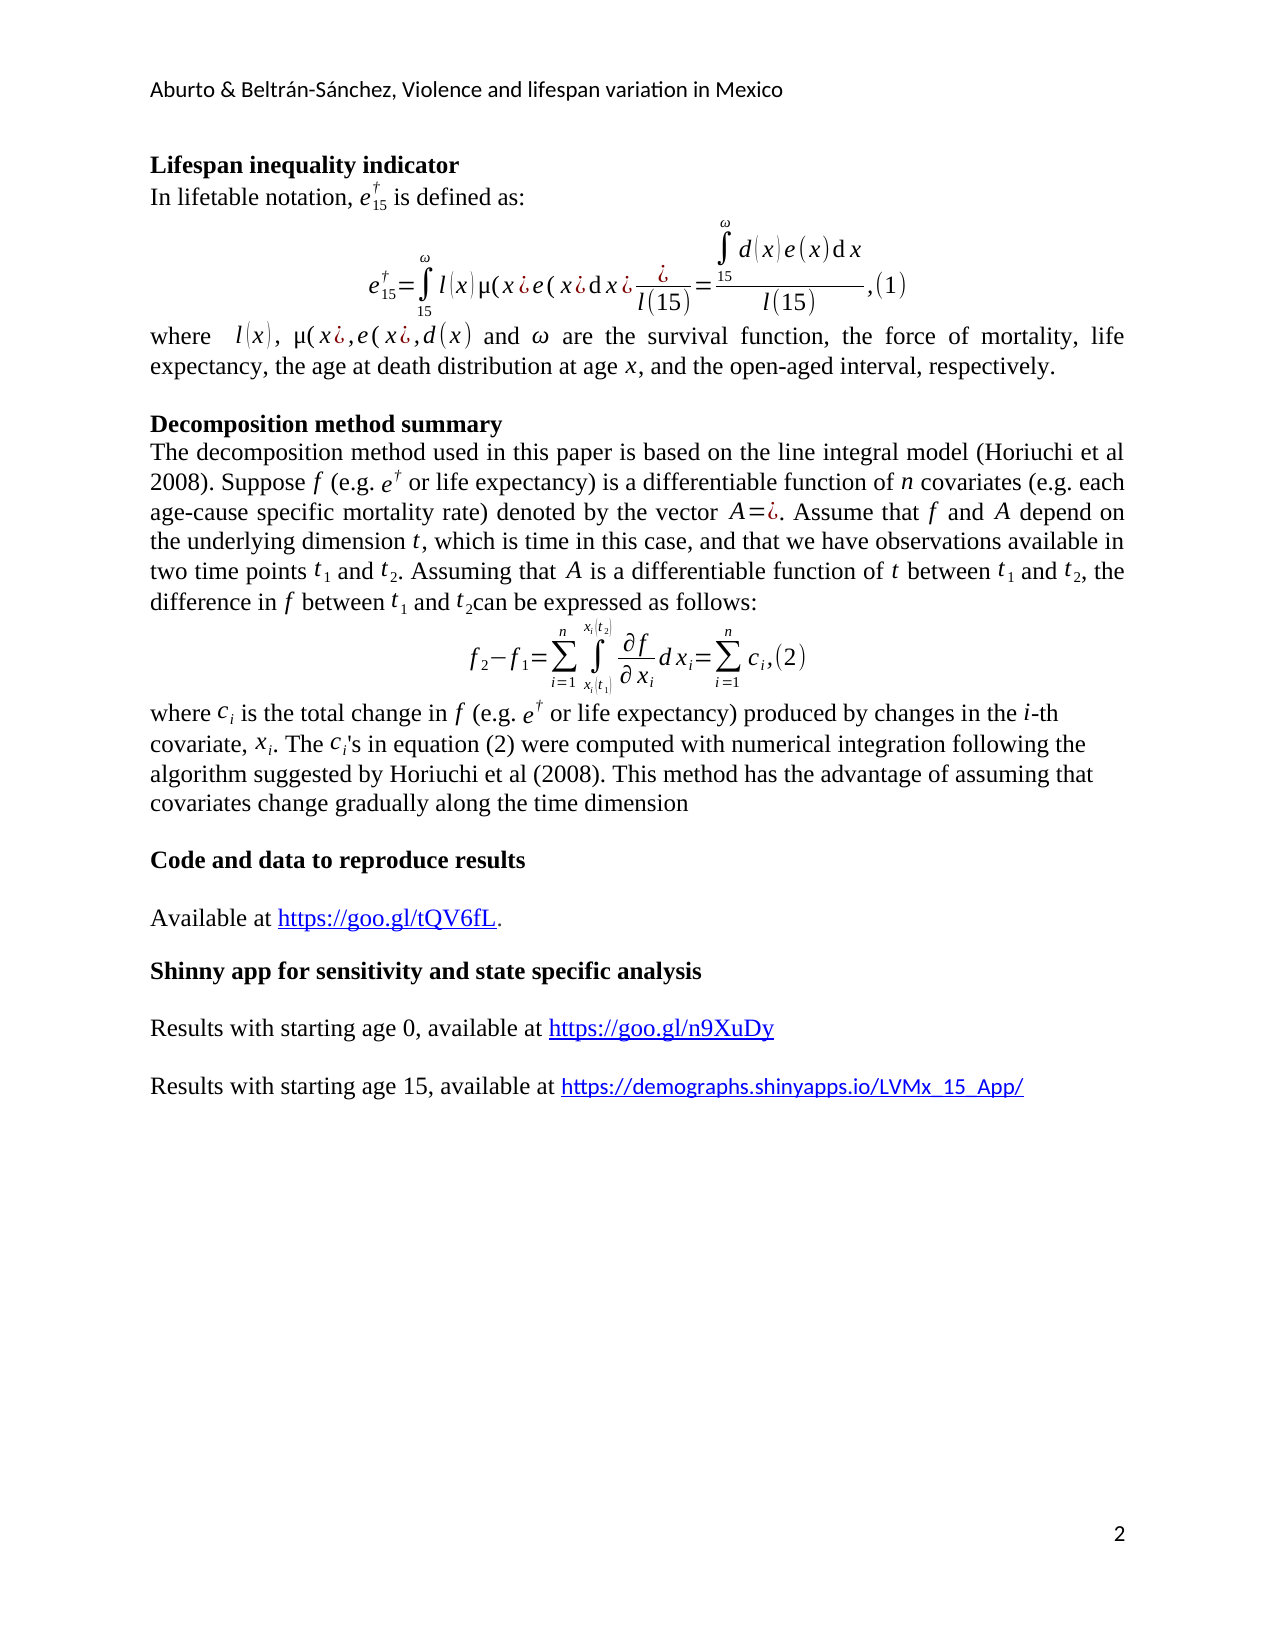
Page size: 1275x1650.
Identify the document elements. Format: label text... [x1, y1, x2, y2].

text Results with starting age 0, available at https://goo.gl/n9XuDy [150, 1013, 1125, 1042]
text Results with starting age 15, available at https://demographs.shinyapps.io/LVMx_15_App/ [150, 1071, 1125, 1100]
text In lifetable notation, is defined as: [150, 179, 1125, 214]
text Code and data to reproduce results [150, 845, 1125, 874]
text Available at https://goo.gl/tQV6fL. [150, 903, 1125, 932]
text where and are the survival function, the force of mortality, life expectancy, the age at death distribution at age , and the open-aged interval, respectively. [150, 320, 1125, 380]
text The decomposition method used in this paper is based on the line integral model (Horiuchi et al 2008). Suppose (e.g. or life expectancy) is a differentiable function of covariates (e.g. each age-cause specific mortality rate) denoted by the vector . Assume that and depend on the underlying dimension , which is time in this case, and that we have observations available in two time points and . Assuming that is a differentiable function of between and , the difference in between and can be expressed as follows: [150, 437, 1125, 617]
text Lifespan inequality indicator [150, 150, 1125, 179]
text Decomposition method summary [150, 409, 1125, 437]
text where is the total change in (e.g. or life expectancy) produced by changes in the -th covariate, . The 's in equation (2) were computed with numerical integration following the algorithm suggested by Horiuchi et al (2008). This method has the advantage of assuming that covariates change gradually along the time dimension [150, 696, 1125, 817]
text Shinny app for sensitivity and state specific analysis [150, 956, 1125, 984]
